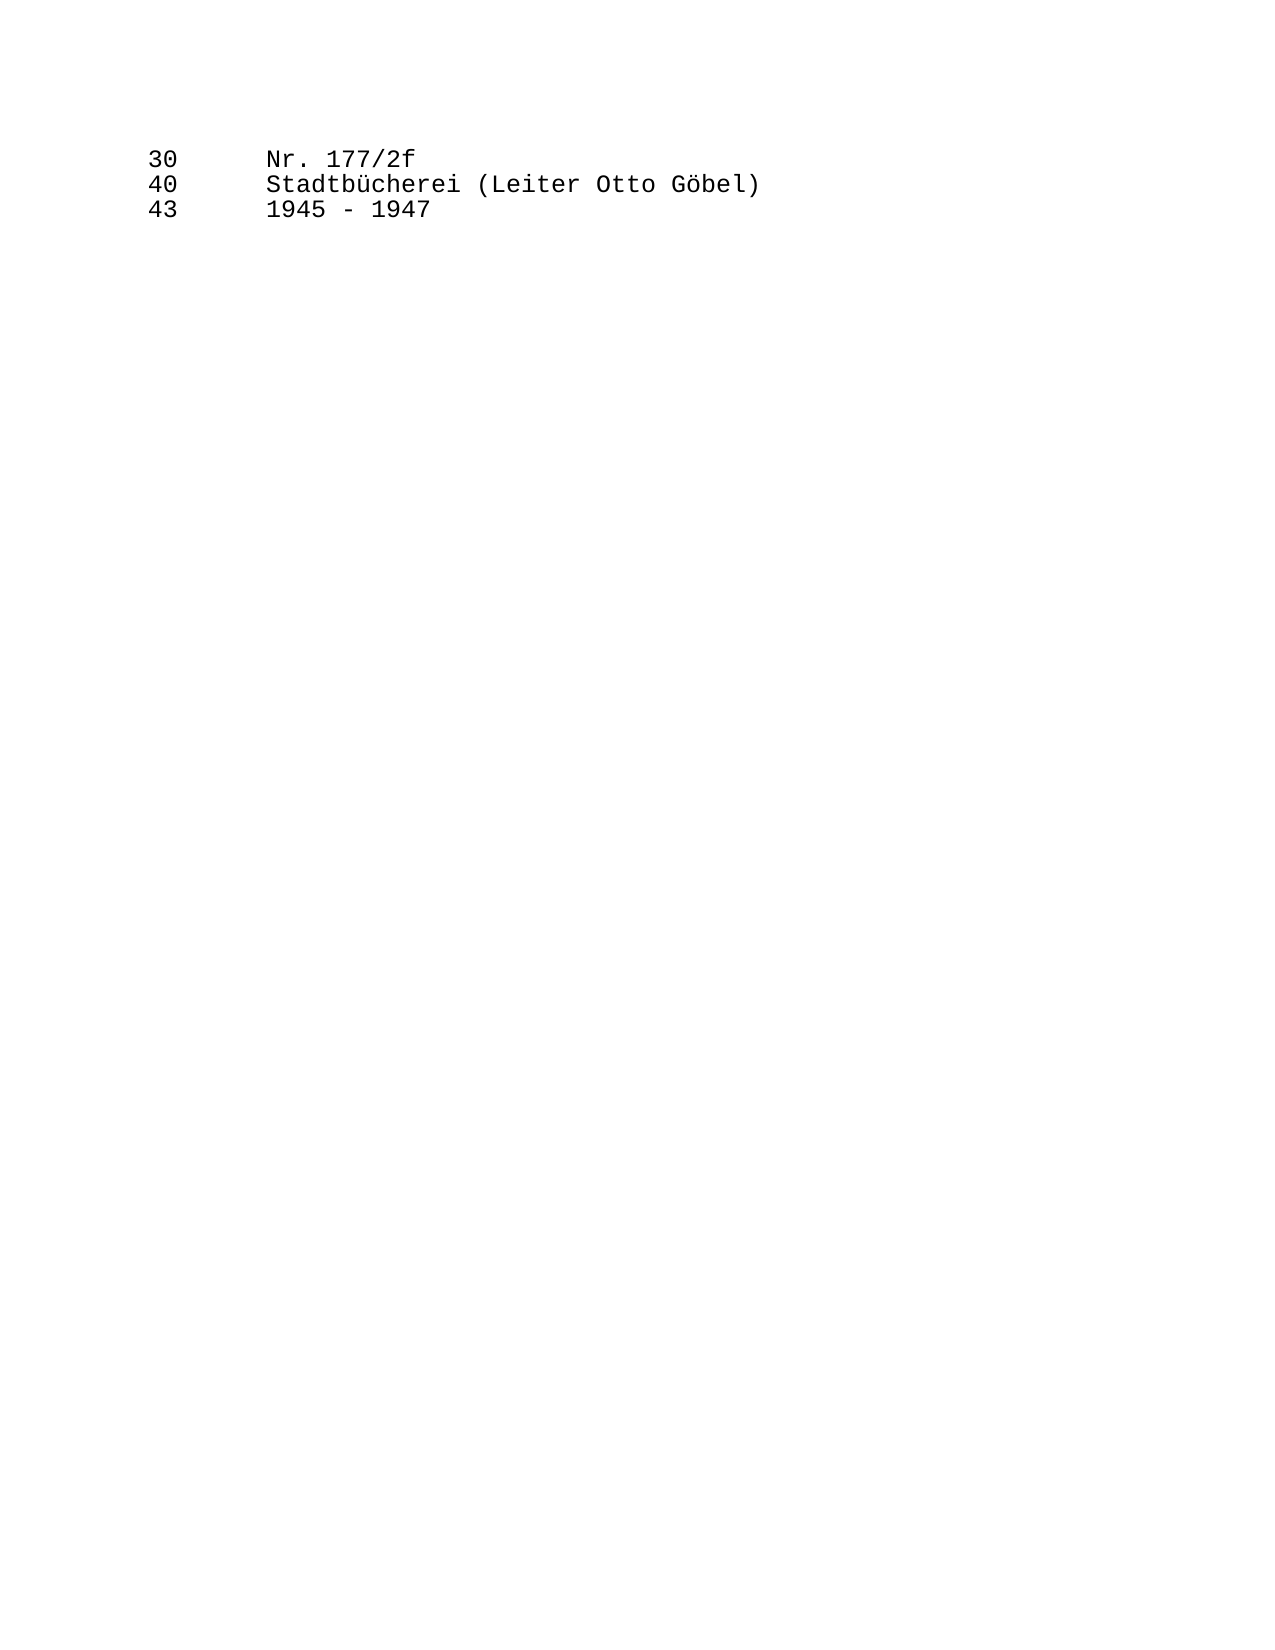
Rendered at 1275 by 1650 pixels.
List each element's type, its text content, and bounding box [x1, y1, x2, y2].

text 40 s[Stadtbücherei]s (Leiter Otto Göbel) [148, 173, 1127, 198]
text 43 1945 - 1947 [148, 198, 1127, 223]
text 30 Nr. 177/2f [148, 148, 1127, 173]
